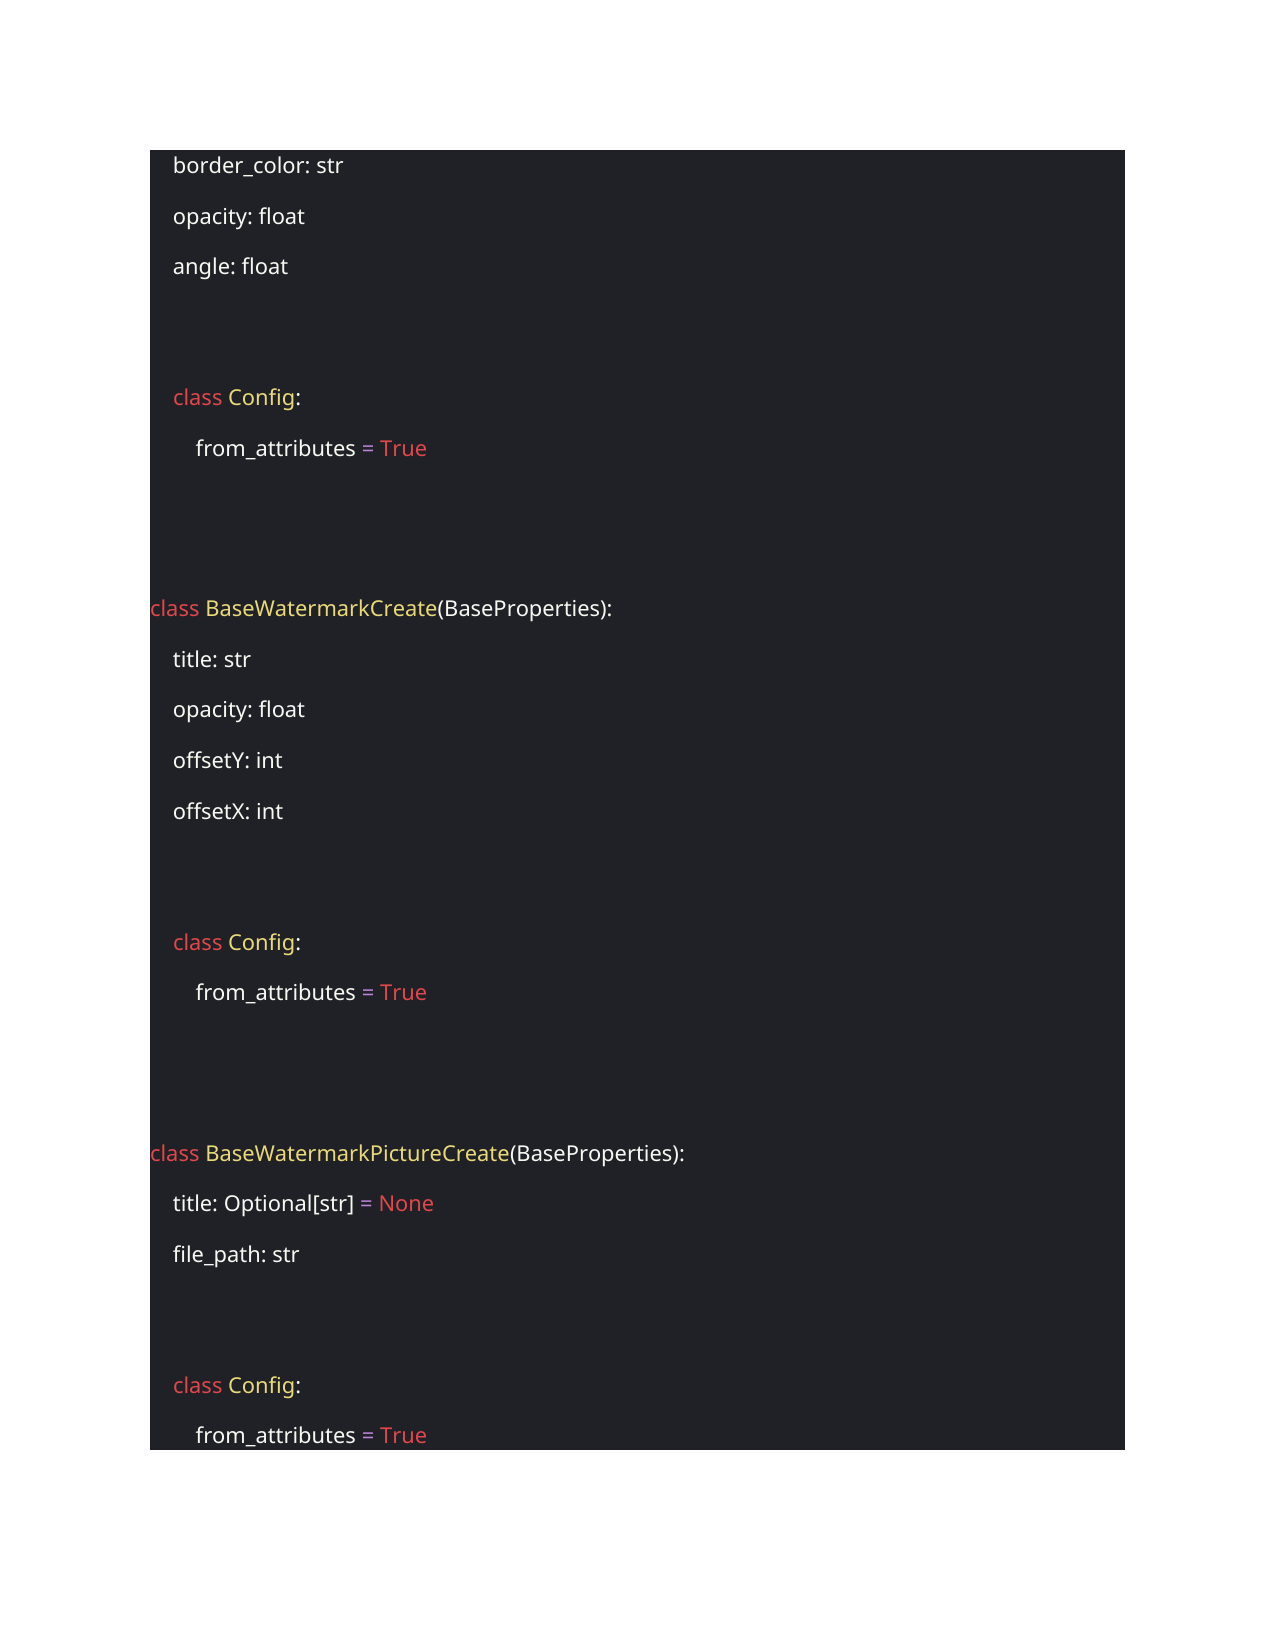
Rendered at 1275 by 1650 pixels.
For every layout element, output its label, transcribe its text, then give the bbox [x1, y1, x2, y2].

text opacity: float [150, 694, 1125, 724]
text from_attributes = True [150, 1420, 1125, 1450]
text class BaseWatermarkPictureCreate(BaseProperties): [150, 1138, 1125, 1167]
text border_color: str [150, 150, 1125, 180]
text offsetY: int [150, 745, 1125, 775]
text class Config: [150, 1370, 1125, 1399]
text class Config: [150, 927, 1125, 956]
text opacity: float [150, 201, 1125, 230]
text title: Optional[str] = None [150, 1188, 1125, 1218]
text file_path: str [150, 1239, 1125, 1269]
text from_attributes = True [150, 433, 1125, 462]
text title: str [150, 644, 1125, 674]
text class BaseWatermarkCreate(BaseProperties): [150, 593, 1125, 623]
text offsetX: int [150, 796, 1125, 826]
text angle: float [150, 251, 1125, 281]
text from_attributes = True [150, 977, 1125, 1007]
text class Config: [150, 382, 1125, 412]
